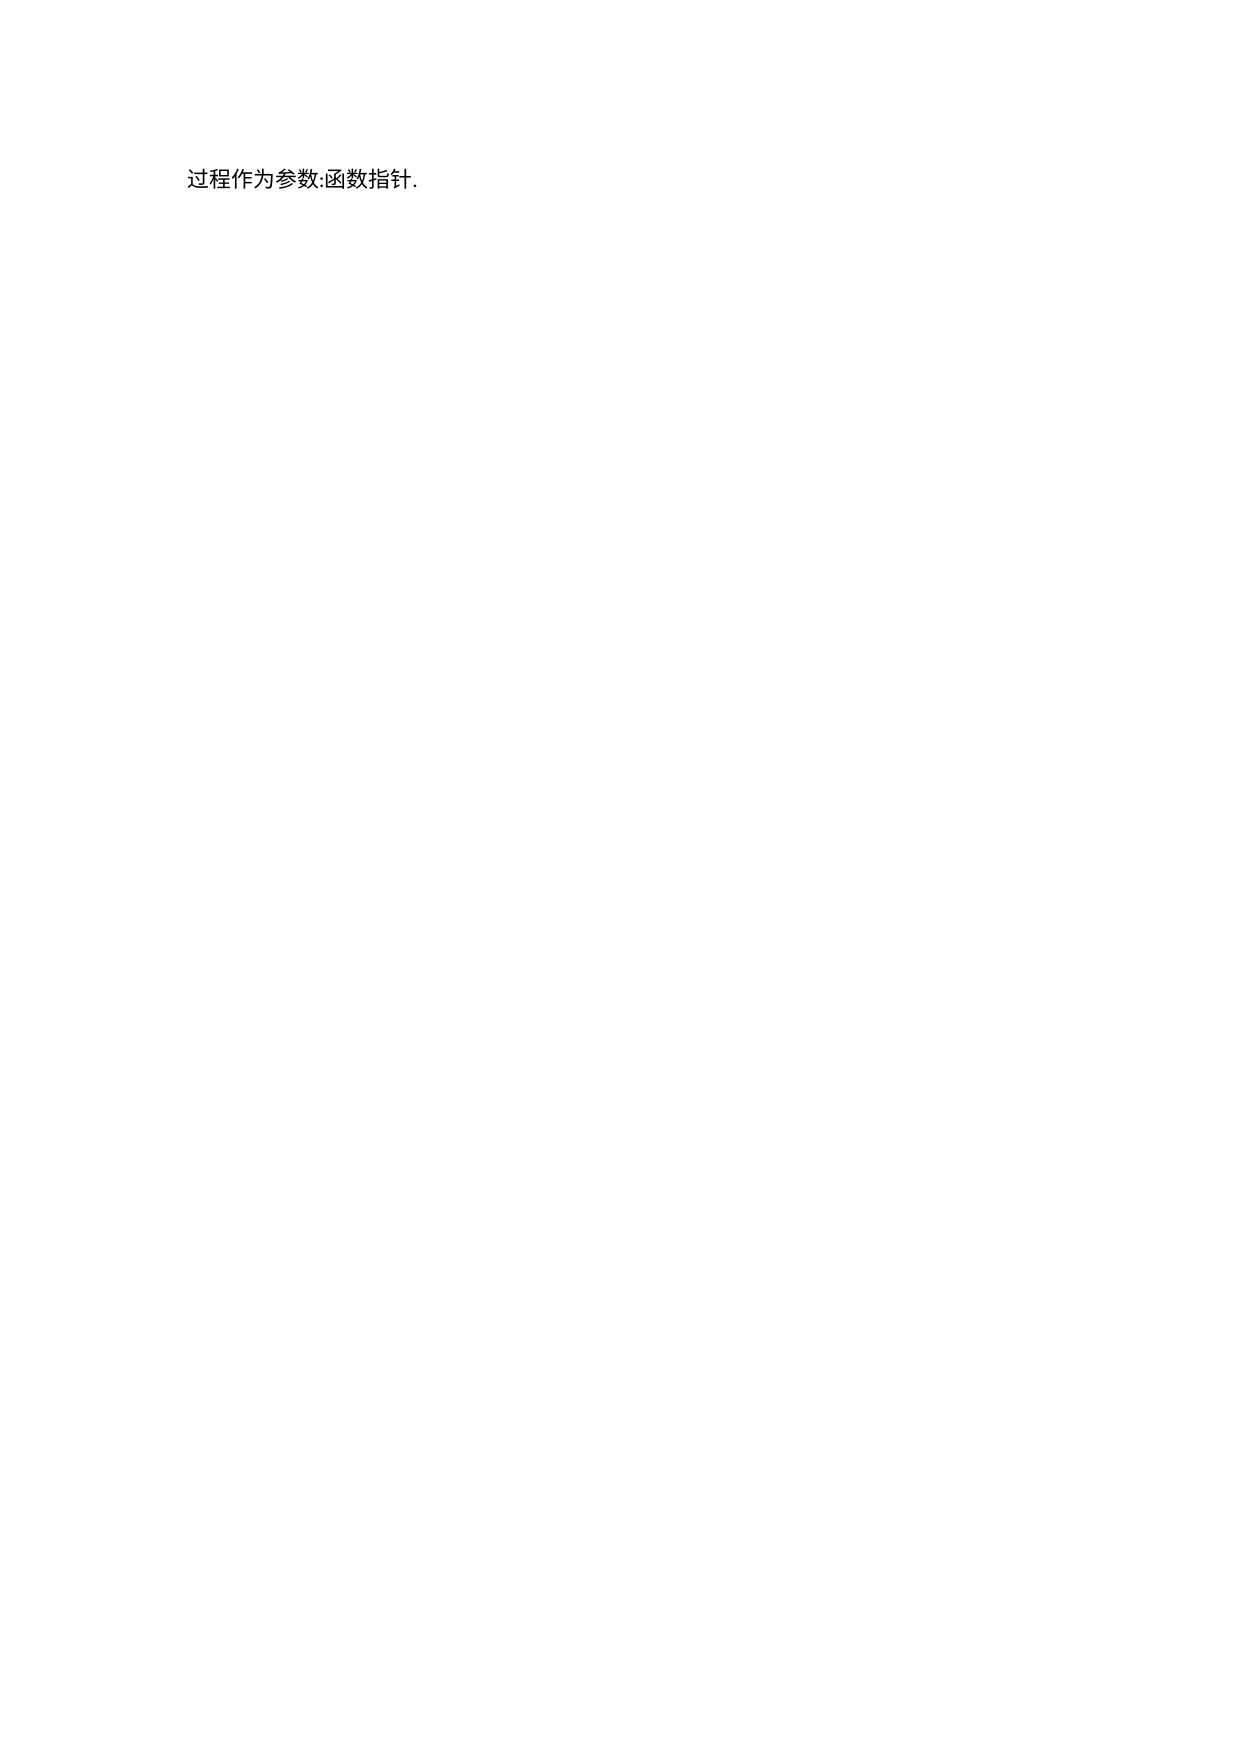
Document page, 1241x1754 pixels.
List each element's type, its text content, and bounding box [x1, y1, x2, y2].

text 过程作为参数:函数指针. [187, 162, 1053, 194]
